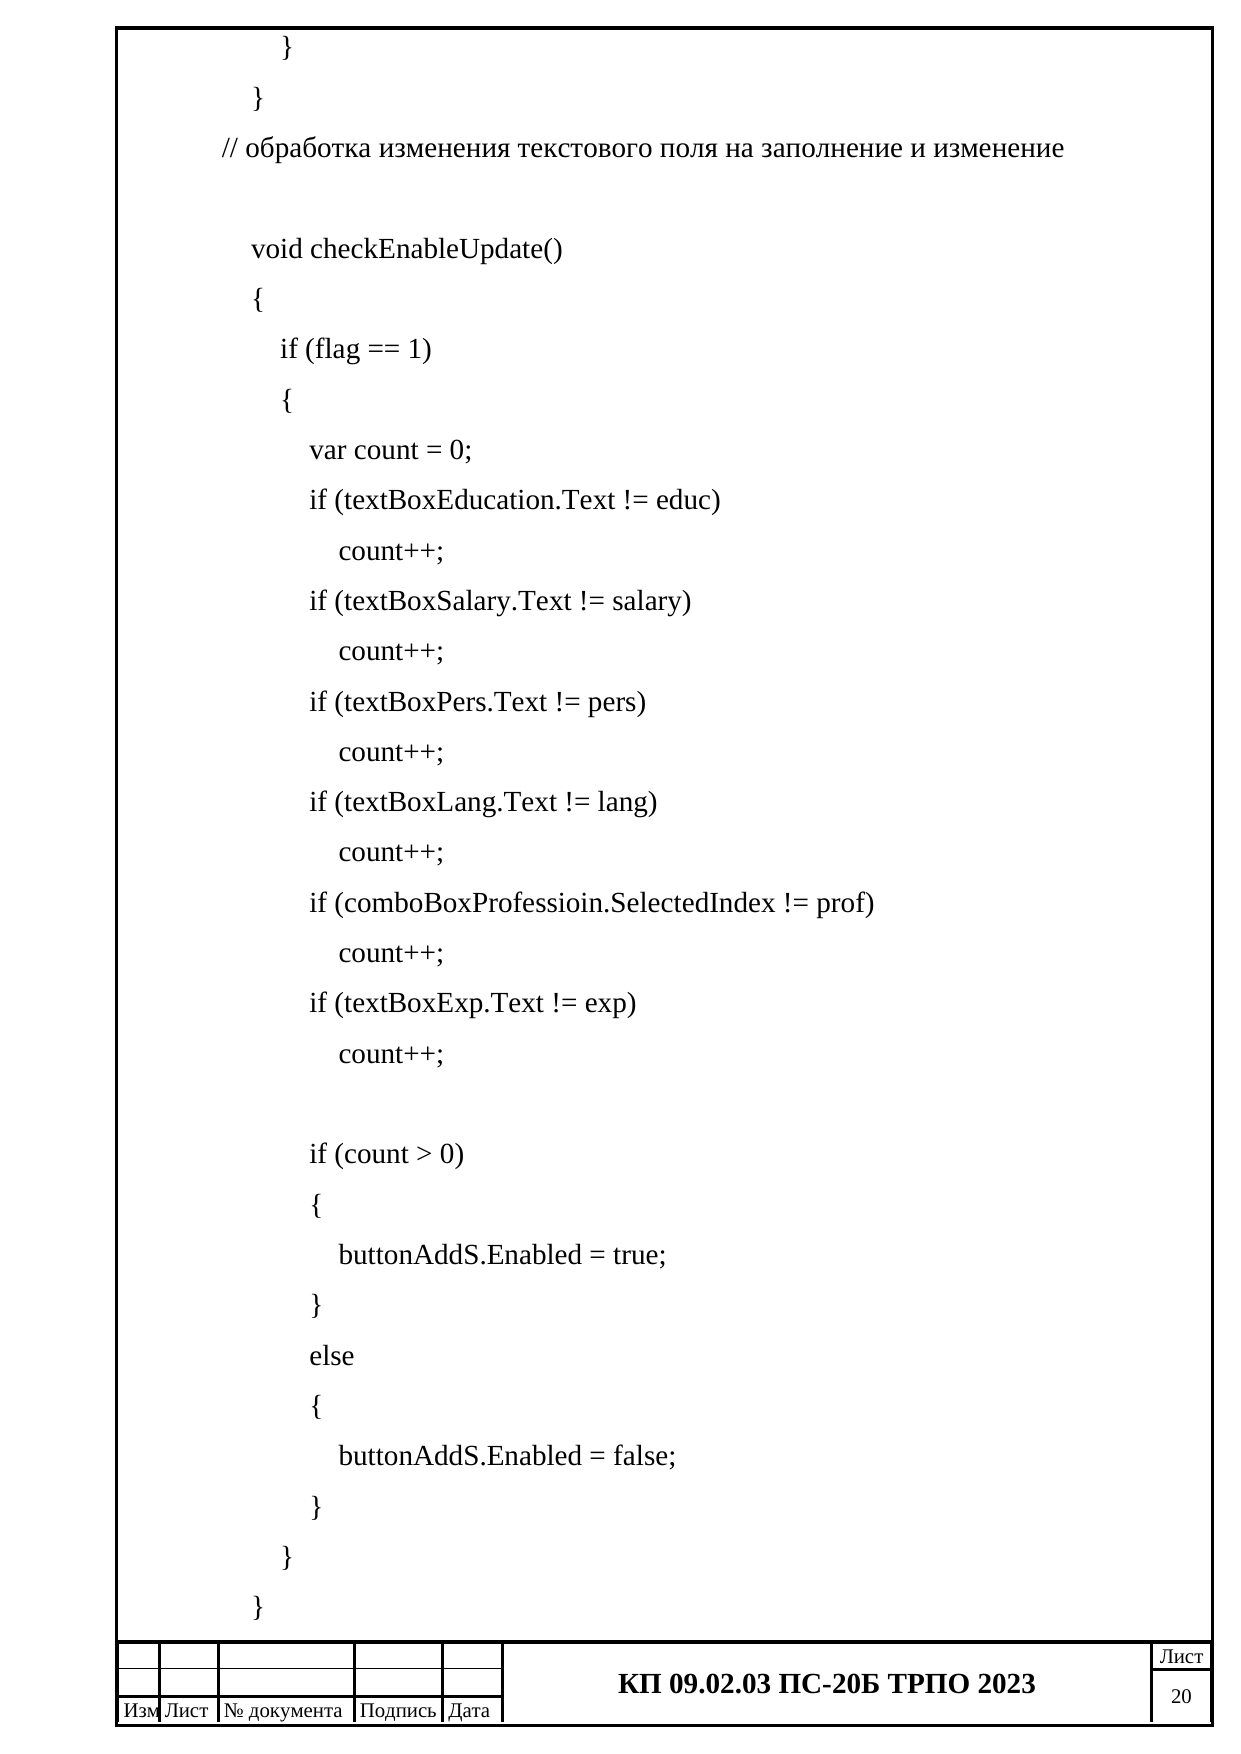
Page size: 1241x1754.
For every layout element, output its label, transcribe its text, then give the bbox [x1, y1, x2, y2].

text { [148, 1187, 1181, 1220]
text count++; [148, 834, 1181, 868]
text void checkEnableUpdate() [148, 231, 1181, 264]
text count++; [148, 734, 1181, 767]
text count++; [148, 935, 1181, 969]
text // обработка изменения текстового поля на заполнение и изменение [148, 130, 1181, 164]
text } [148, 1589, 1181, 1623]
text if (textBoxExp.Text != exp) [148, 986, 1181, 1019]
text if (flag == 1) [148, 331, 1181, 365]
text count++; [148, 1036, 1181, 1069]
text { [148, 1388, 1181, 1422]
text } [148, 1539, 1181, 1572]
text buttonAddS.Enabled = false; [148, 1438, 1181, 1472]
text var count = 0; [148, 432, 1181, 466]
text if (textBoxLang.Text != lang) [148, 784, 1181, 818]
text } [148, 1489, 1181, 1522]
text if (count > 0) [148, 1136, 1181, 1170]
text count++; [148, 633, 1181, 667]
text buttonAddS.Enabled = true; [148, 1237, 1181, 1271]
text if (textBoxEducation.Text != educ) [148, 482, 1181, 516]
text } [148, 30, 1181, 63]
text } [148, 1287, 1181, 1321]
text count++; [148, 533, 1181, 566]
text { [148, 382, 1181, 415]
text else [148, 1338, 1181, 1371]
text { [148, 281, 1181, 315]
text if (textBoxPers.Text != pers) [148, 684, 1181, 717]
text if (textBoxSalary.Text != salary) [148, 583, 1181, 617]
text if (comboBoxProfessioin.SelectedIndex != prof) [148, 885, 1181, 918]
text } [148, 80, 1181, 113]
